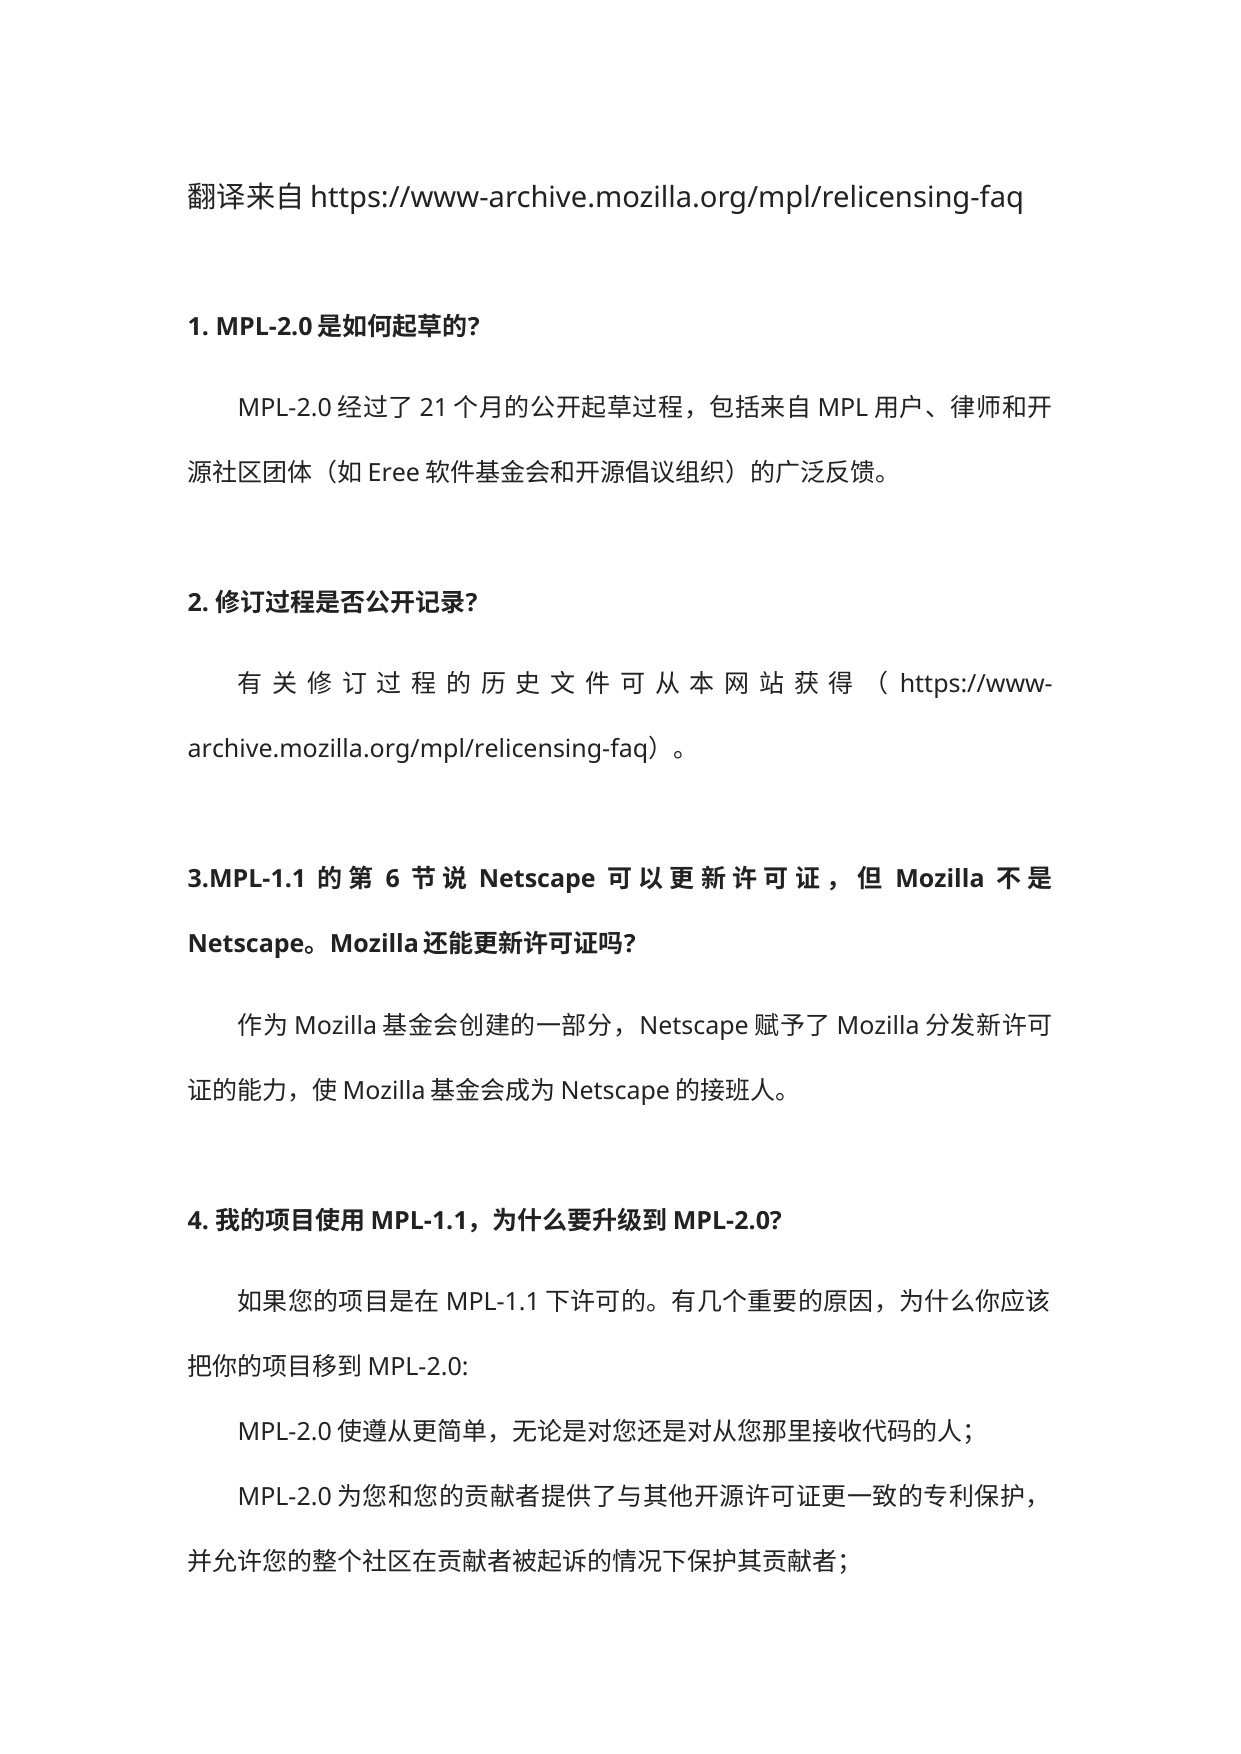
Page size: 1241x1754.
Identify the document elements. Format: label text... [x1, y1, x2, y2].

text MPL-2.0为您和您的贡献者提供了与其他开源许可证更一致的专利保护，并允许您的整个社区在贡献者被起诉的情况下保护其贡献者； [187, 1462, 1053, 1592]
text 有关修订过程的历史文件可从本网站获得（https://www-archive.mozilla.org/mpl/relicensing-faq）。 [187, 649, 1053, 779]
text MPL-2.0使遵从更简单，无论是对您还是对从您那里接收代码的人； [187, 1397, 1053, 1462]
text 翻译来自https://www-archive.mozilla.org/mpl/relicensing-faq [187, 162, 1053, 227]
text 2. 修订过程是否公开记录? [187, 568, 1053, 633]
text 3.MPL-1.1的第6节说Netscape可以更新许可证，但Mozilla不是Netscape。Mozilla还能更新许可证吗? [187, 844, 1053, 974]
text 作为Mozilla基金会创建的一部分，Netscape赋予了Mozilla分发新许可证的能力，使Mozilla基金会成为Netscape的接班人。 [187, 991, 1053, 1121]
text 如果您的项目是在MPL-1.1下许可的。有几个重要的原因，为什么你应该把你的项目移到MPL-2.0: [187, 1267, 1053, 1397]
text 4. 我的项目使用MPL-1.1，为什么要升级到MPL-2.0? [187, 1186, 1053, 1251]
text 1. MPL-2.0是如何起草的? [187, 292, 1053, 357]
text MPL-2.0经过了21个月的公开起草过程，包括来自MPL用户、律师和开源社区团体（如Eree软件基金会和开源倡议组织）的广泛反馈。 [187, 373, 1053, 503]
